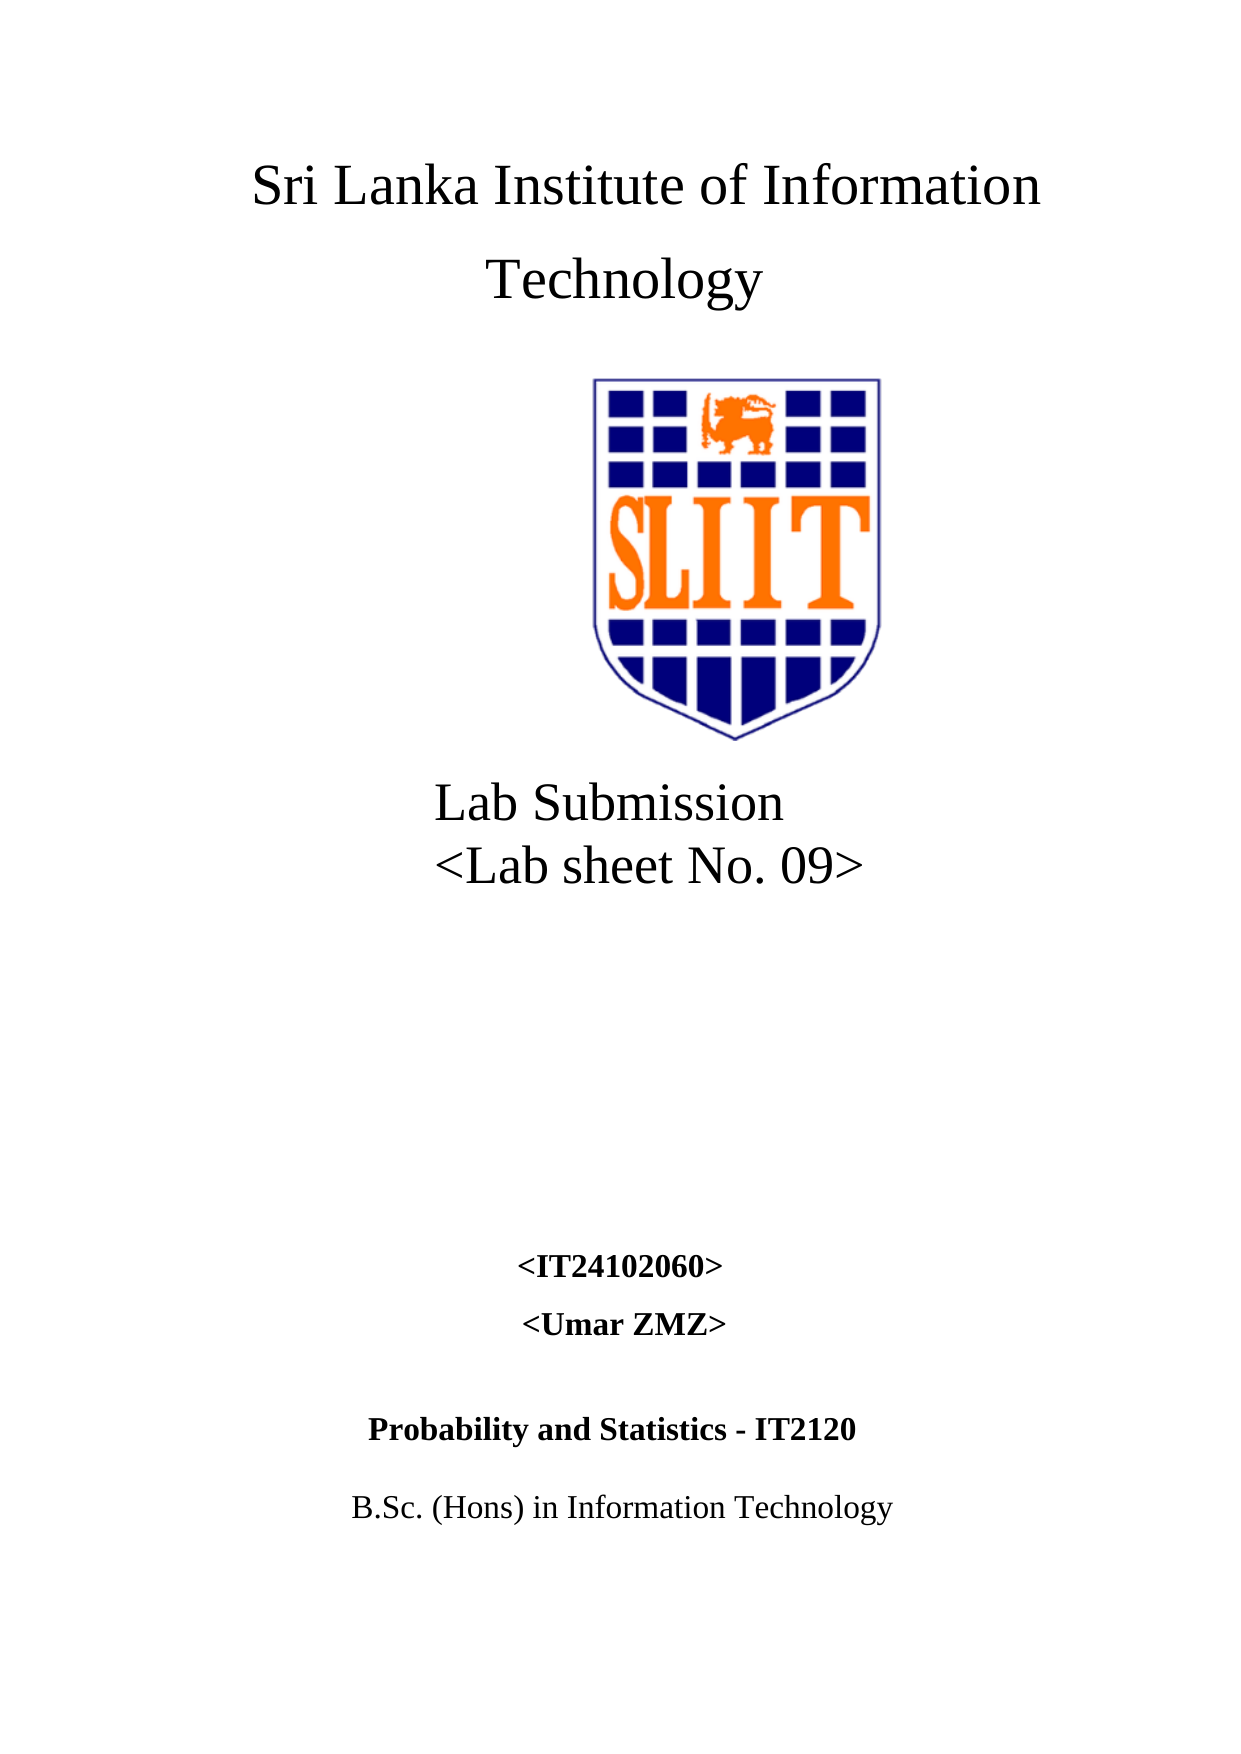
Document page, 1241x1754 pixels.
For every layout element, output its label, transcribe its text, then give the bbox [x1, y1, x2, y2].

text Sri Lanka Institute of Information [150, 150, 1090, 217]
text B.Sc. (Hons) in Information Technology [296, 1487, 940, 1525]
text Technology [150, 244, 1090, 312]
text <IT24102060> [150, 1246, 1090, 1284]
text <Umar ZMZ> [150, 1304, 1090, 1342]
picture [591, 378, 883, 741]
text Probability and Statistics - IT2120 [268, 1401, 949, 1456]
text <Lab sheet No. 09> [150, 833, 1090, 895]
text Lab Submission [150, 770, 1090, 833]
